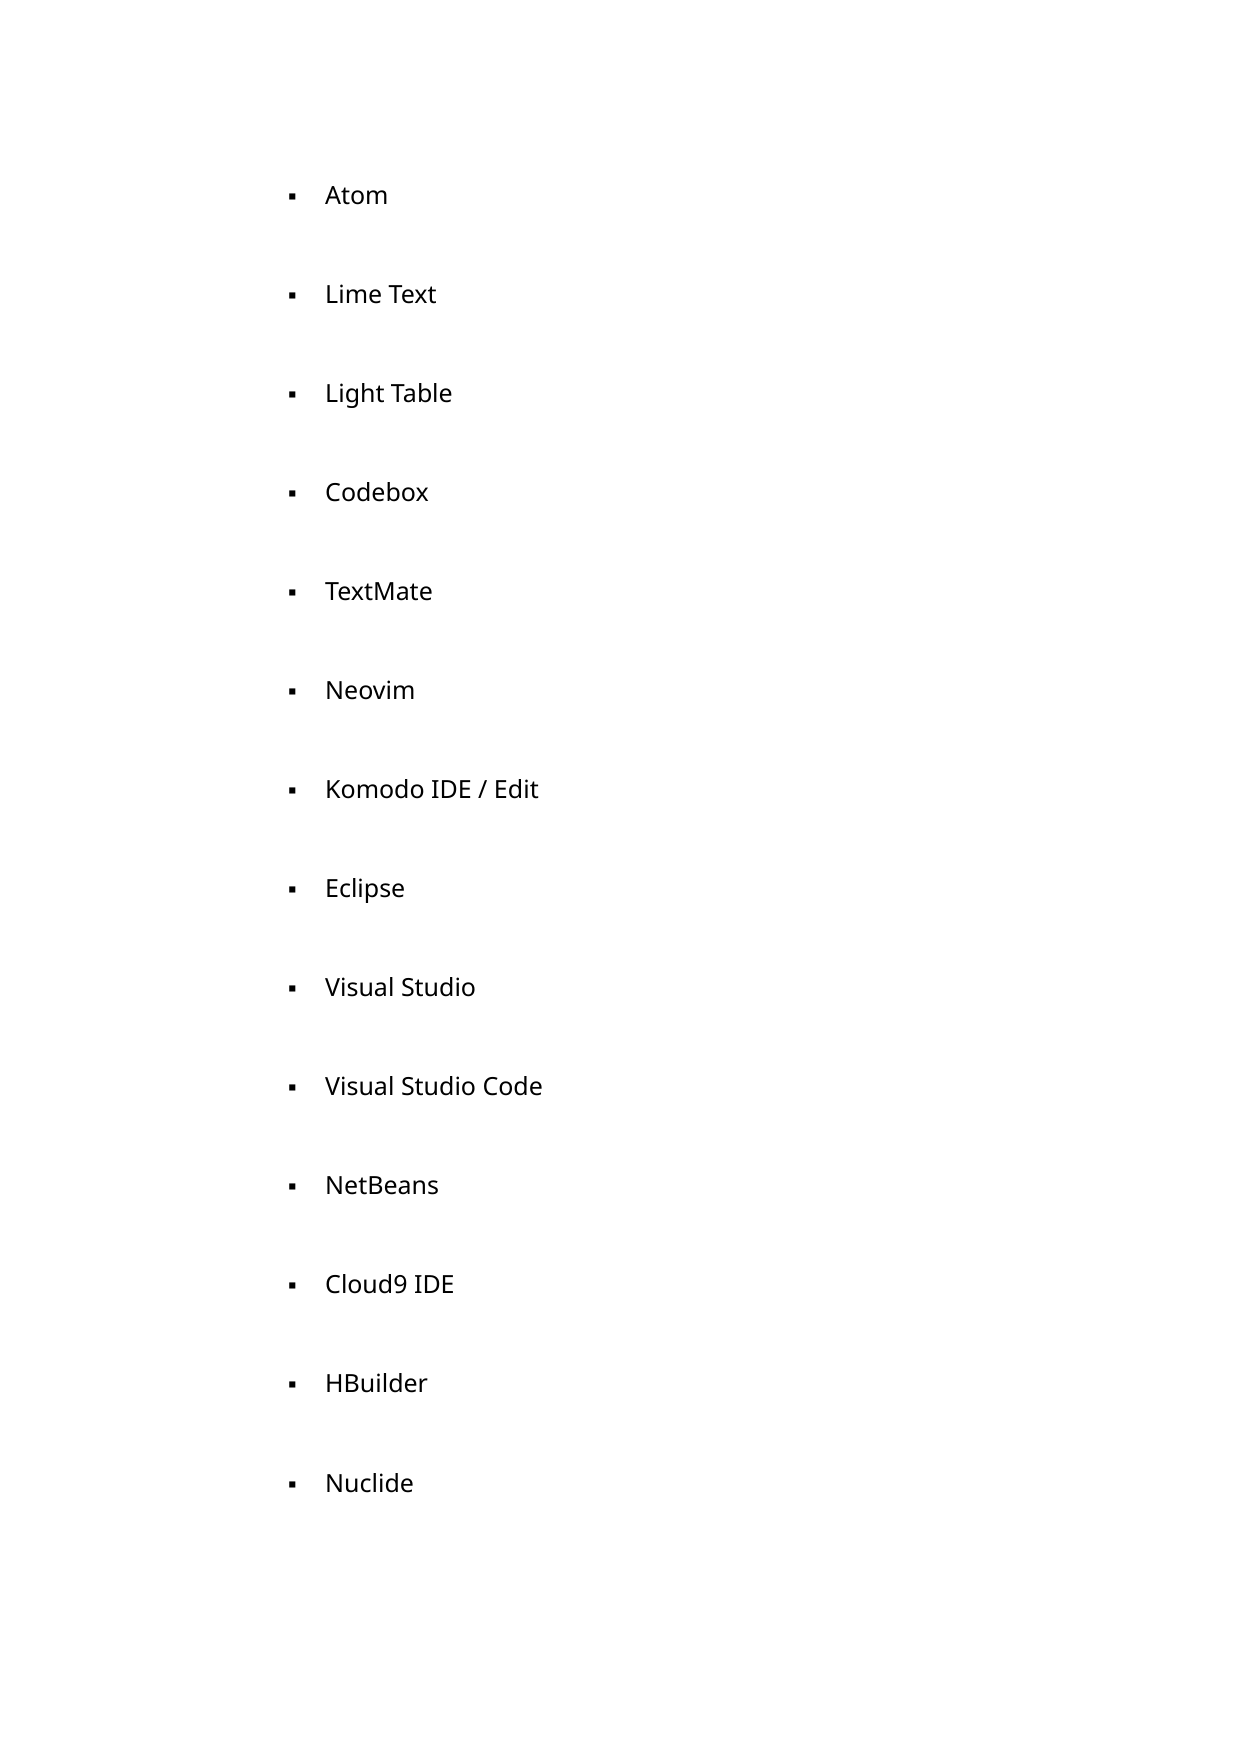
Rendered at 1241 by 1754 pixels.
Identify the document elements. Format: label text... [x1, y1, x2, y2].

list Atom [287, 162, 1053, 227]
list Lime Text [287, 261, 1053, 326]
list TextMate [287, 558, 1053, 623]
list NetBeans [287, 1153, 1053, 1218]
list Komodo IDE / Edit [287, 756, 1053, 821]
list Visual Studio [287, 954, 1053, 1019]
list HBuilder [287, 1351, 1053, 1416]
list Light Table [287, 360, 1053, 425]
list Codebox [287, 459, 1053, 524]
list Visual Studio Code [287, 1053, 1053, 1118]
list Nuclide [287, 1450, 1053, 1515]
list Cloud9 IDE [287, 1252, 1053, 1317]
list Eclipse [287, 855, 1053, 920]
list Neovim [287, 657, 1053, 722]
